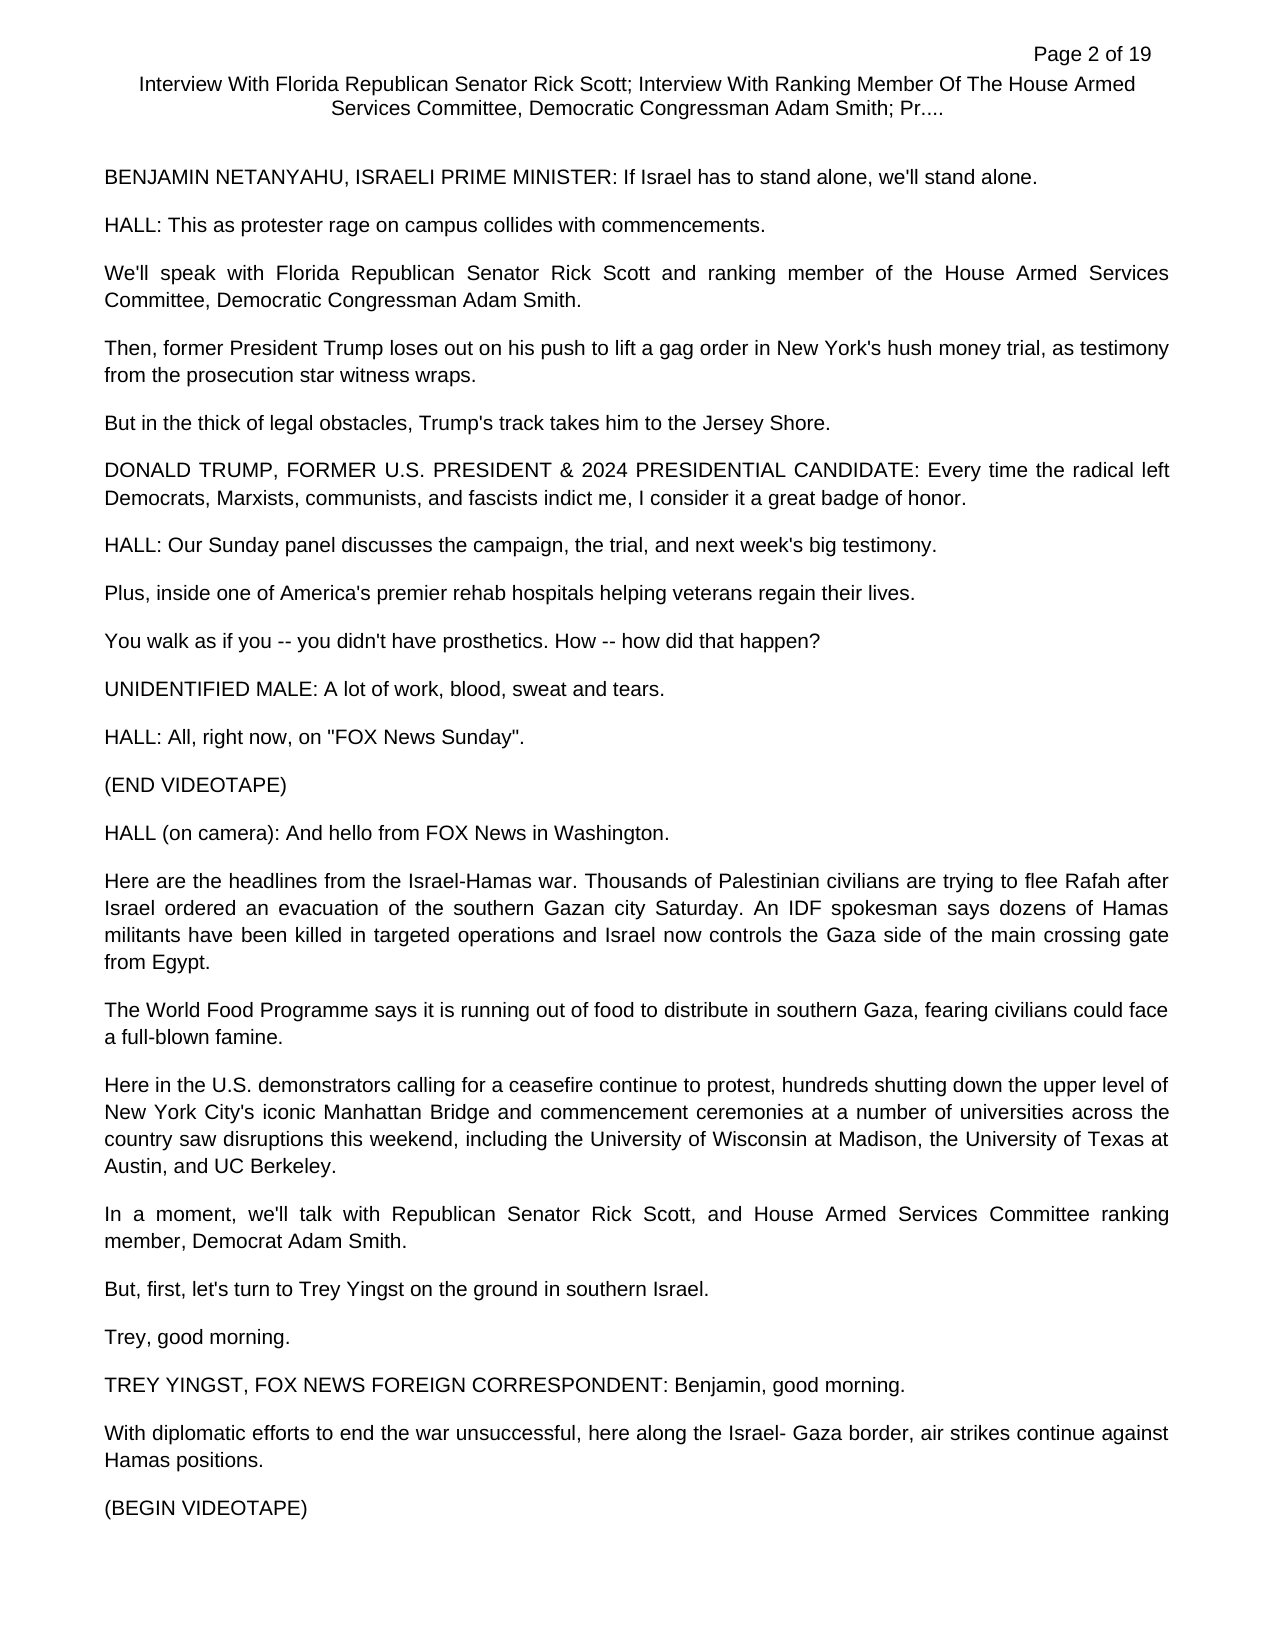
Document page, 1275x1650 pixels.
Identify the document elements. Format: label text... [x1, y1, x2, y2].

text UNIDENTIFIED MALE: A lot of work, blood, sweat and tears. [104, 674, 1171, 701]
text But in the thick of legal obstacles, Trump's track takes him to the Jersey Shore. [104, 407, 1171, 434]
text HALL: Our Sunday panel discusses the campaign, the trial, and next week's big testimony. [104, 530, 1171, 557]
text Here are the headlines from the Israel-Hamas war. Thousands of Palestinian civilians are trying to flee Rafah after Israel ordered an evacuation of the southern Gazan city Saturday. An IDF spokesman says dozens of Hamas militants have been killed in targeted operations and Israel now controls the Gaza side of the main crossing gate from Egypt. [104, 866, 1171, 974]
text You walk as if you -- you didn't have prosthetics. How -- how did that happen? [104, 626, 1171, 653]
text We'll speak with Florida Republican Senator Rick Scott and ranking member of the House Armed Services Committee, Democratic Congressman Adam Smith. [104, 257, 1171, 311]
text Plus, inside one of America's premier rehab hospitals helping veterans regain their lives. [104, 578, 1171, 605]
text With diplomatic efforts to end the war unsuccessful, here along the Israel- Gaza border, air strikes continue against Hamas positions. [104, 1418, 1171, 1472]
text Then, former President Trump loses out on his push to lift a gag order in New York's hush money trial, as testimony from the prosecution star witness wraps. [104, 332, 1171, 386]
text Here in the U.S. demonstrators calling for a ceasefire continue to protest, hundreds shutting down the upper level of New York City's iconic Manhattan Bridge and commencement ceremonies at a number of universities across the country saw disruptions this weekend, including the University of Wisconsin at Madison, the University of Texas at Austin, and UC Berkeley. [104, 1070, 1171, 1178]
text HALL (on camera): And hello from FOX News in Washington. [104, 818, 1171, 845]
text The World Food Programme says it is running out of food to distribute in southern Gaza, fearing civilians could face a full-blown famine. [104, 995, 1171, 1049]
text (END VIDEOTAPE) [104, 770, 1171, 797]
text But, first, let's turn to Trey Yingst on the ground in southern Israel. [104, 1274, 1171, 1301]
text Trey, good morning. [104, 1322, 1171, 1349]
text HALL: This as protester rage on campus collides with commencements. [104, 209, 1171, 236]
text DONALD TRUMP, FORMER U.S. PRESIDENT & 2024 PRESIDENTIAL CANDIDATE: Every time the radical left Democrats, Marxists, communists, and fascists indict me, I consider it a great badge of honor. [104, 455, 1171, 509]
text TREY YINGST, FOX NEWS FOREIGN CORRESPONDENT: Benjamin, good morning. [104, 1370, 1171, 1397]
text In a moment, we'll talk with Republican Senator Rick Scott, and House Armed Services Committee ranking member, Democrat Adam Smith. [104, 1199, 1171, 1253]
text HALL: All, right now, on "FOX News Sunday". [104, 722, 1171, 749]
text BENJAMIN NETANYAHU, ISRAELI PRIME MINISTER: If Israel has to stand alone, we'll stand alone. [104, 161, 1171, 188]
text (BEGIN VIDEOTAPE) [104, 1493, 1171, 1520]
